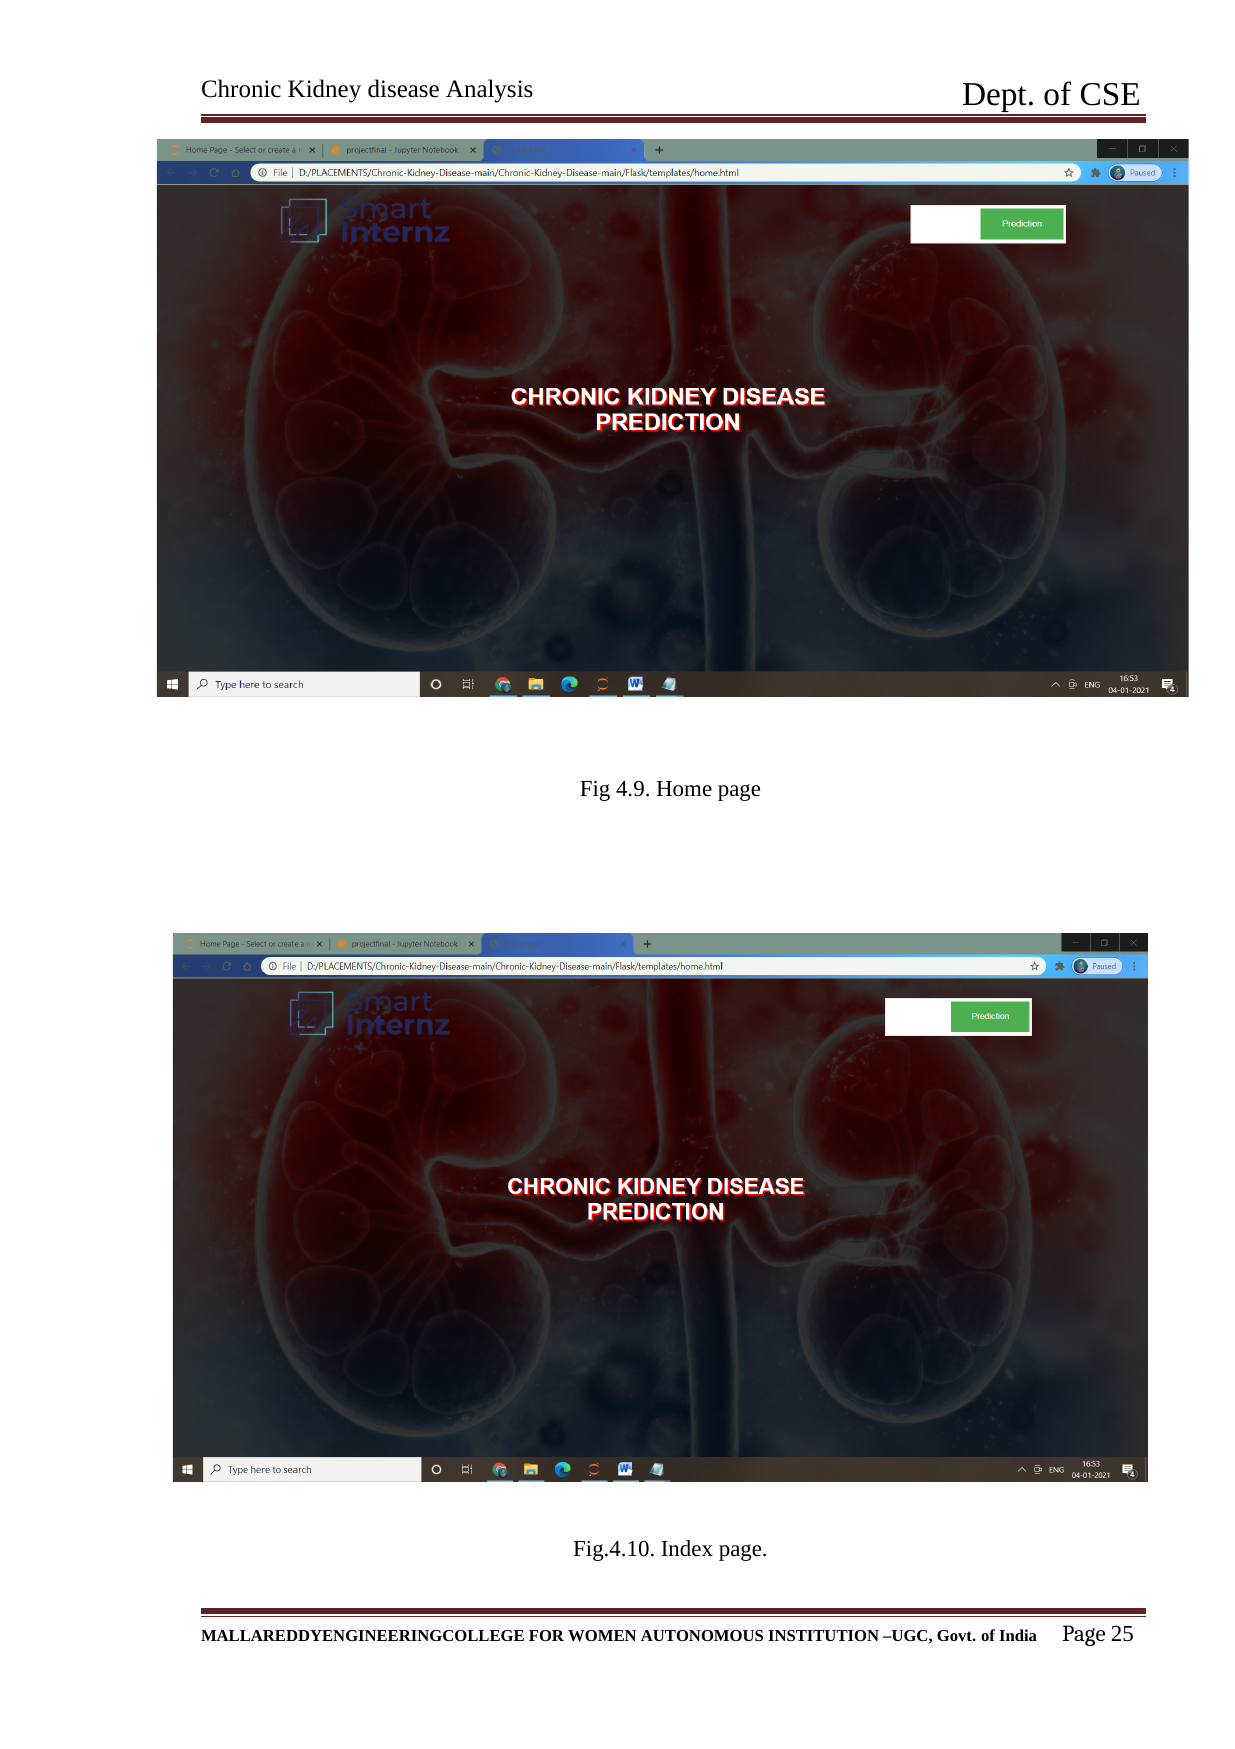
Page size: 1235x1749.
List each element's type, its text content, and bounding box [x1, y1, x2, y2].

picture [156, 139, 1189, 697]
text Fig.4.10. Index page. [173, 1534, 1168, 1561]
picture [172, 933, 1148, 1482]
text Fig 4.9. Home page [173, 775, 1168, 802]
